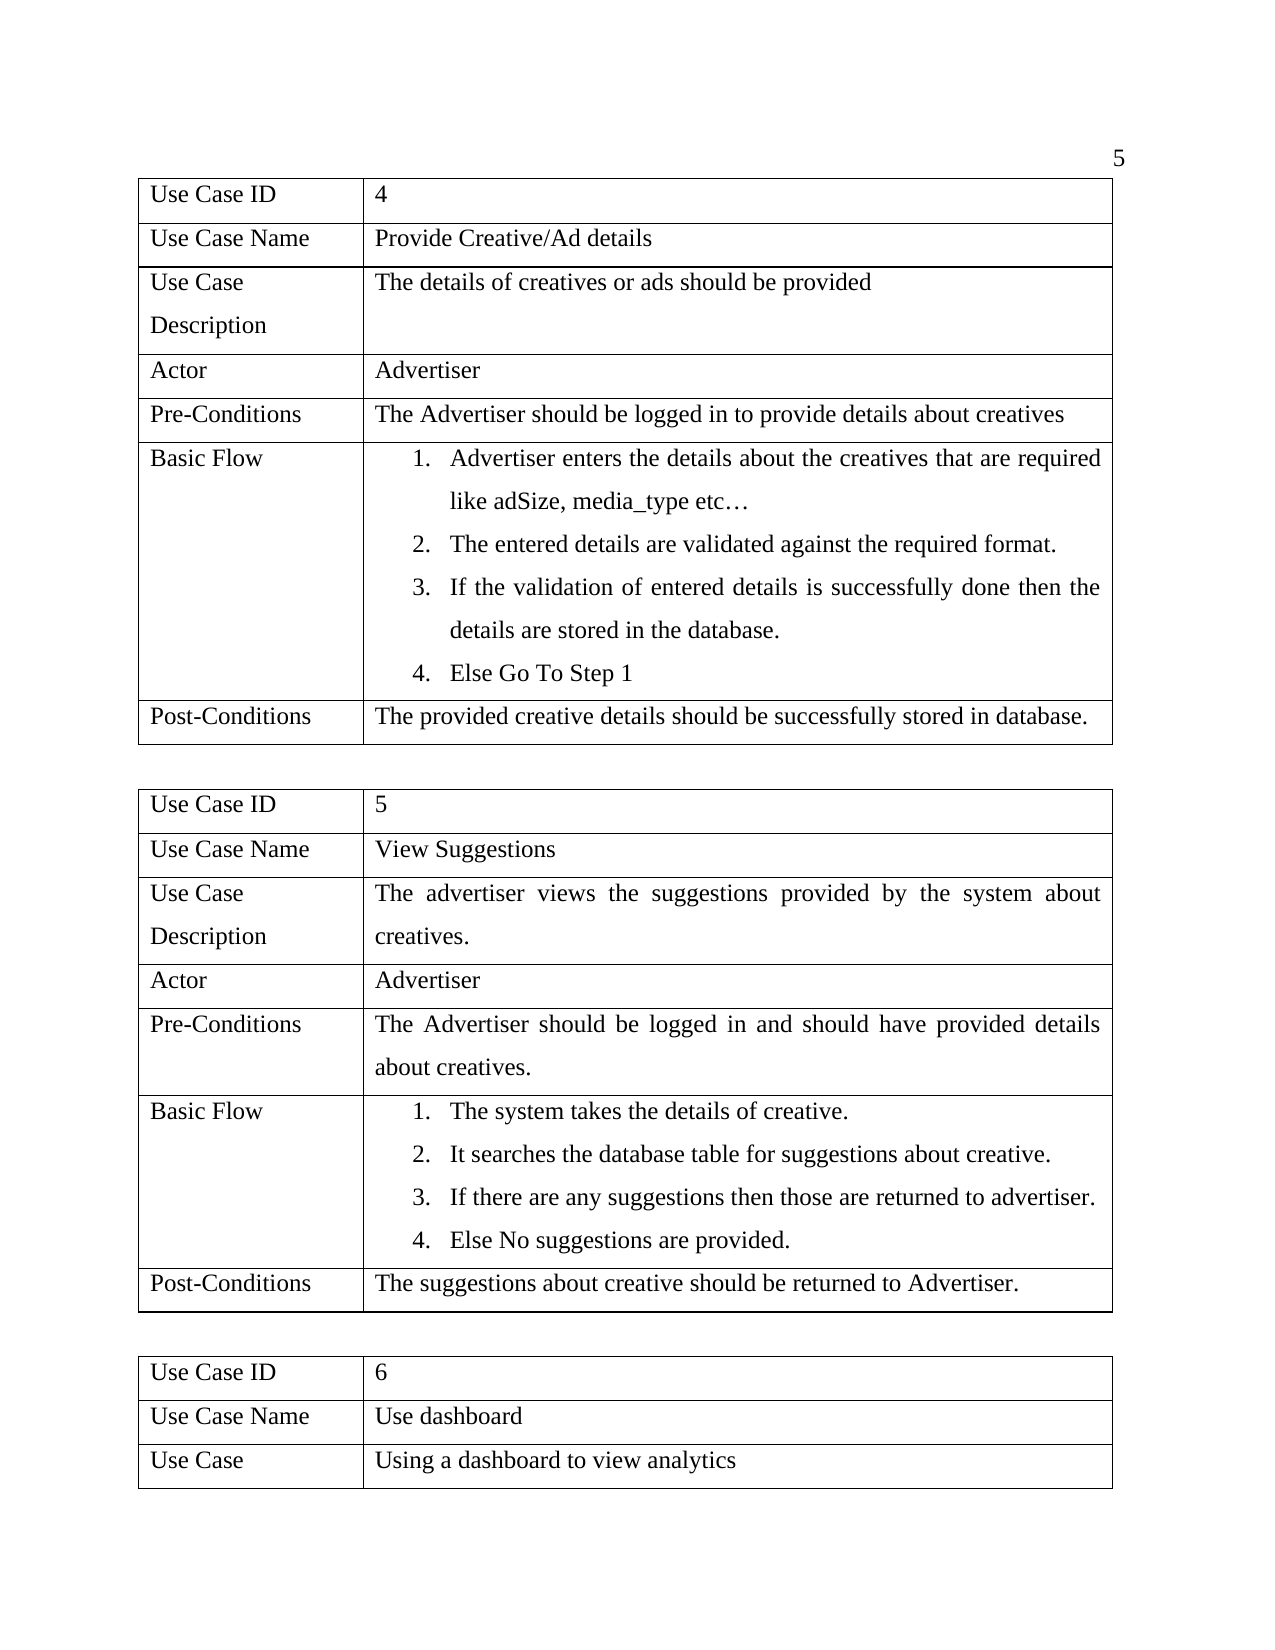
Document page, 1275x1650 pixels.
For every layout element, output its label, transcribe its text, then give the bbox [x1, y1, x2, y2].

table_cell The advertiser views the suggestions provided by the system about creatives. [364, 878, 1112, 964]
table_cell Use Case Description [139, 878, 363, 964]
table_cell The Advertiser should be logged in and should have provided details about creatives. [364, 1009, 1112, 1095]
table_cell 4 [364, 179, 1112, 222]
table_cell The suggestions about creative should be returned to Advertiser. [364, 1269, 1112, 1311]
table_cell Basic Flow [139, 1096, 363, 1267]
table_cell Provide Creative/Ad details [364, 224, 1112, 266]
table_cell Use Case Name [139, 224, 363, 266]
table_cell Use Case Name [139, 834, 363, 877]
table_cell Use Case Name [139, 1401, 363, 1444]
table_cell The Advertiser should be logged in to provide details about creatives [364, 399, 1112, 442]
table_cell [139, 1445, 363, 1488]
table_cell The system takes the details of creative. It searches the database table for suggestions about creative. If there are any suggestions then those are returned to advertiser. Else No suggestions are provided. [364, 1096, 1112, 1267]
table_cell Basic Flow [139, 443, 363, 700]
table_cell Pre-Conditions [139, 399, 363, 442]
table_cell Actor [139, 965, 363, 1008]
table_cell Use Case Description [139, 268, 363, 354]
table_cell The details of creatives or ads should be provided [364, 268, 1112, 354]
table_cell Use Case ID [139, 179, 363, 222]
table_cell The provided creative details should be successfully stored in database. [364, 701, 1112, 744]
table_cell Use dashboard [364, 1401, 1112, 1444]
table_cell Advertiser [364, 355, 1112, 398]
table_cell Actor [139, 355, 363, 398]
table_cell Post-Conditions [139, 1269, 363, 1311]
table_header 6 [364, 1357, 1112, 1400]
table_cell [364, 1445, 1112, 1488]
table_cell Advertiser enters the details about the creatives that are required like adSize, media_type etc… The entered details are validated against the required format. If the validation of entered details is successfully done then the details are stored in the database. Else Go To Step 1 [364, 443, 1112, 700]
table_cell Post-Conditions [139, 701, 363, 744]
table_header Use Case ID [139, 790, 363, 833]
table_cell View Suggestions [364, 834, 1112, 877]
table_header Use Case ID [139, 1357, 363, 1400]
table_cell Pre-Conditions [139, 1009, 363, 1095]
table_header 5 [364, 790, 1112, 833]
table_cell Advertiser [364, 965, 1112, 1008]
